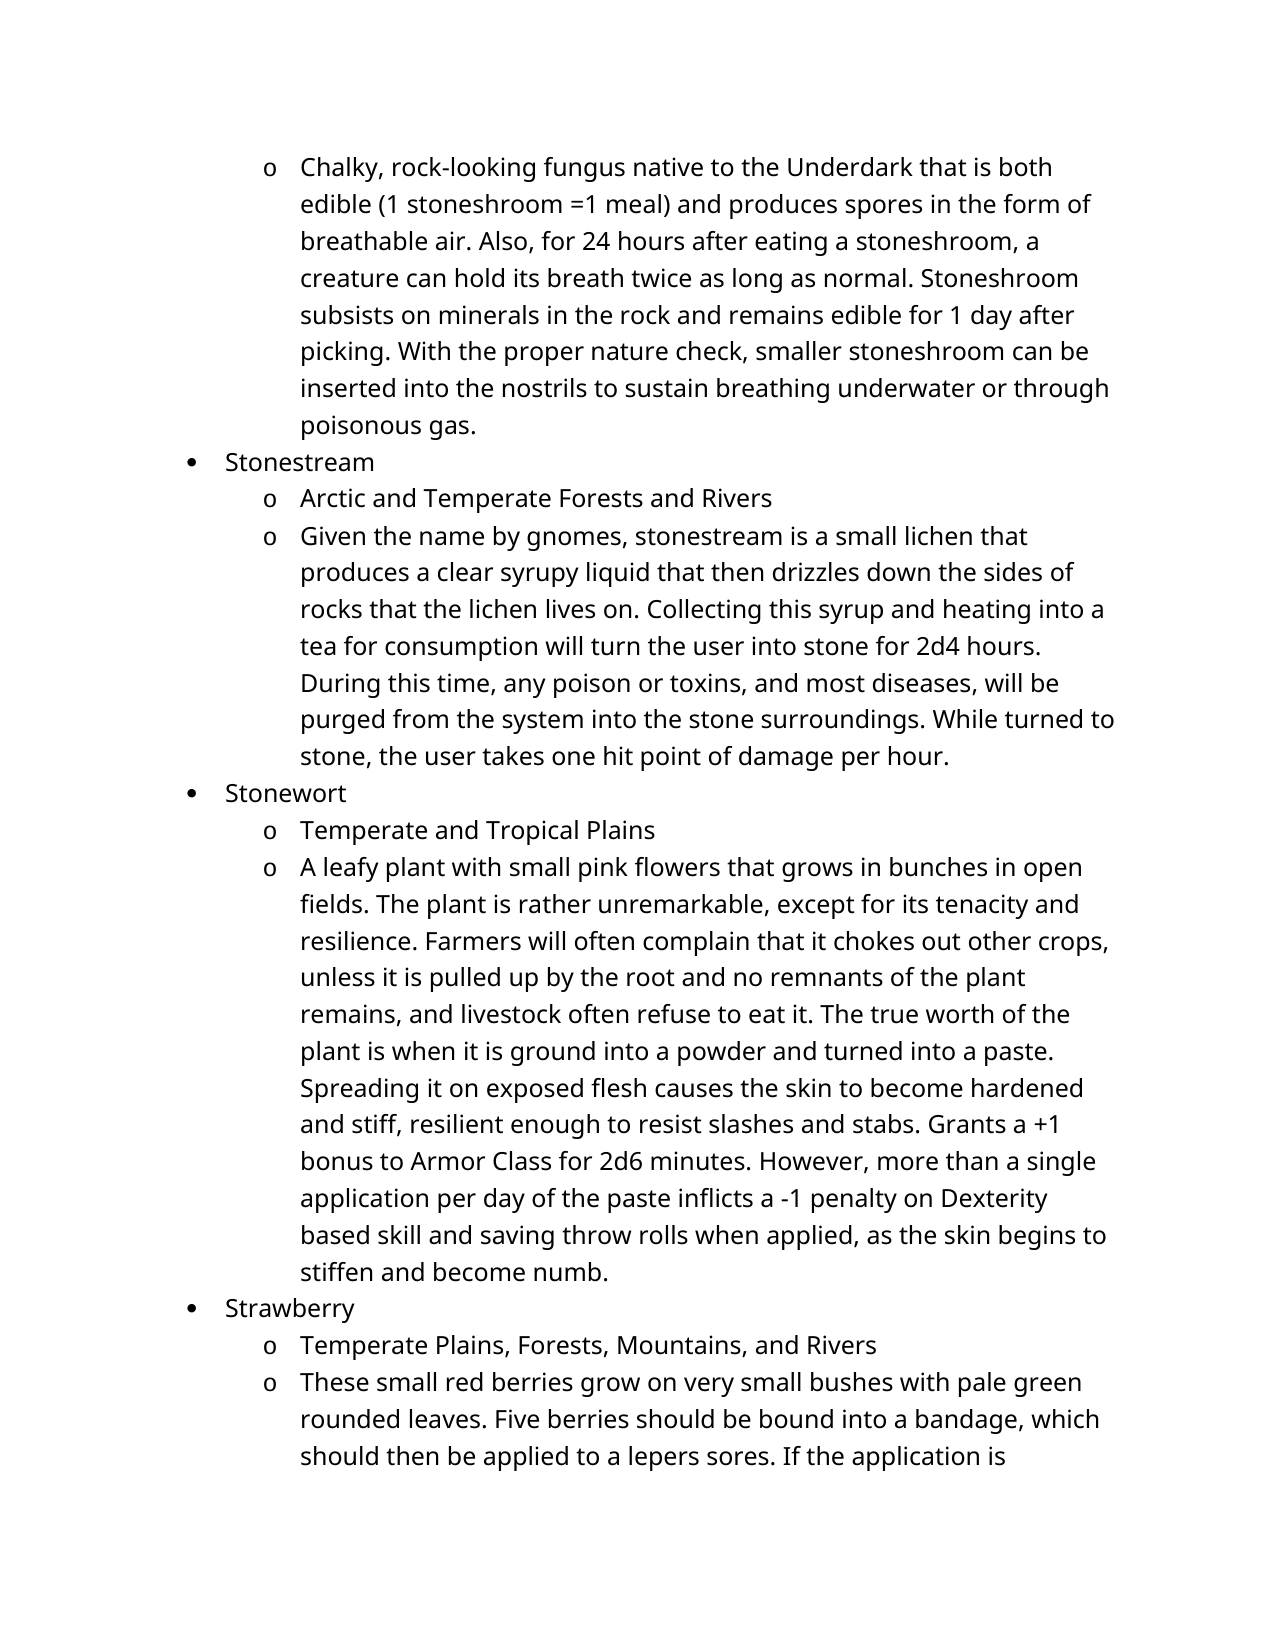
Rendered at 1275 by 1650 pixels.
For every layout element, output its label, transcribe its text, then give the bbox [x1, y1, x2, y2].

list Strawberry [187, 1291, 1125, 1325]
list Temperate Plains, Forests, Mountains, and Rivers [262, 1328, 1125, 1362]
list Temperate and Tropical Plains [262, 812, 1125, 847]
list A leafy plant with small pink flowers that grows in bunches in open fields. The plant is rather unremarkable, except for its tenacity and resilience. Farmers will often complain that it chokes out other crops, unless it is pulled up by the root and no remnants of the plant remains, and livestock often refuse to eat it. The true worth of the plant is when it is ground into a powder and turned into a paste. Spreading it on exposed flesh causes the skin to become hardened and stiff, resilient enough to resist slashes and stabs. Grants a +1 bonus to Armor Class for 2d6 minutes. However, more than a single application per day of the paste inflicts a -1 penalty on Dexterity based skill and saving throw rolls when applied, as the skin begins to stiffen and become numb. [262, 849, 1125, 1288]
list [262, 1365, 1125, 1472]
list Stonestream [187, 444, 1125, 478]
list Arctic and Temperate Forests and Rivers [262, 481, 1125, 515]
list Given the name by gnomes, stonestream is a small lichen that produces a clear syrupy liquid that then drizzles down the sides of rocks that the lichen lives on. Collecting this syrup and heating into a tea for consumption will turn the user into stone for 2d4 hours. During this time, any poison or toxins, and most diseases, will be purged from the system into the stone surroundings. While turned to stone, the user takes one hit point of damage per hour. [262, 518, 1125, 773]
list Stonewort [187, 776, 1125, 810]
list Chalky, rock-looking fungus native to the Underdark that is both edible (1 stoneshroom =1 meal) and produces spores in the form of breathable air. Also, for 24 hours after eating a stoneshroom, a creature can hold its breath twice as long as normal. Stoneshroom subsists on minerals in the rock and remains edible for 1 day after picking. With the proper nature check, smaller stoneshroom can be inserted into the nostrils to sustain breathing underwater or through poisonous gas. [262, 150, 1125, 442]
